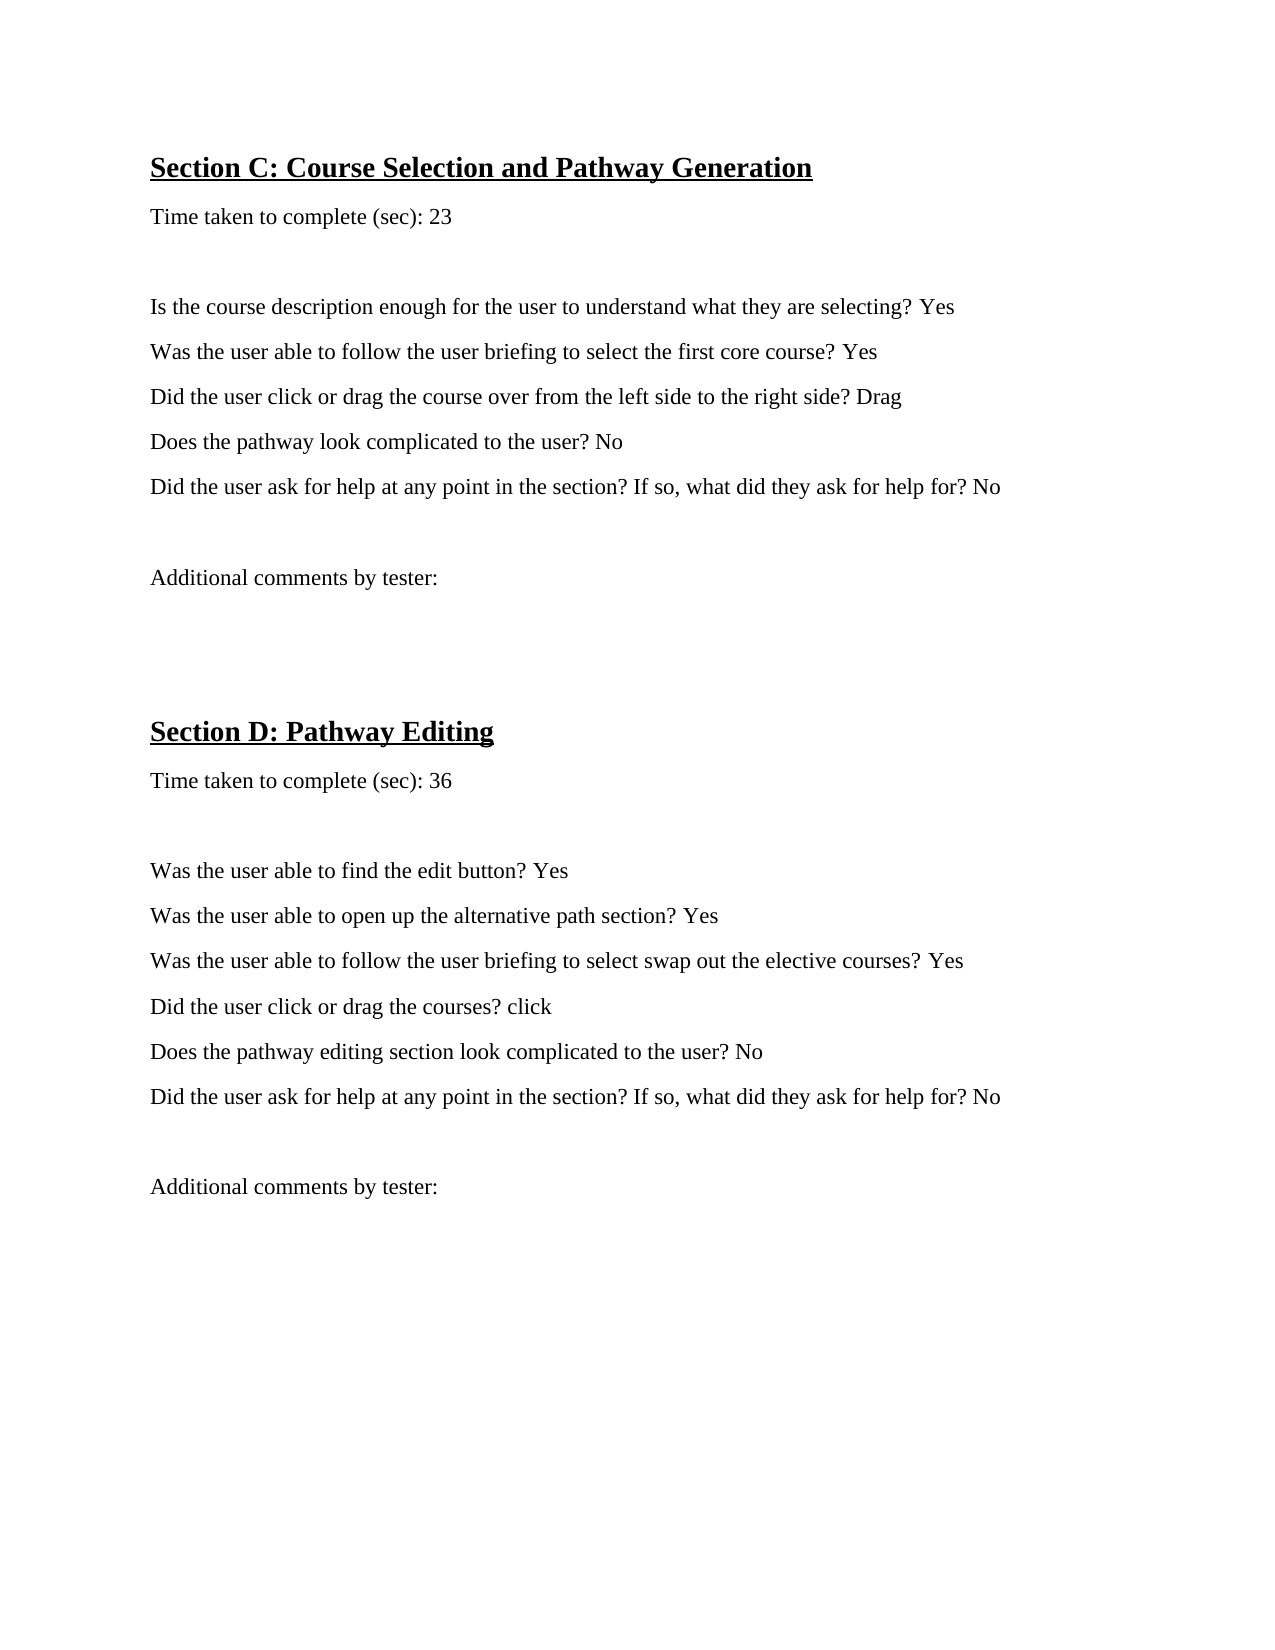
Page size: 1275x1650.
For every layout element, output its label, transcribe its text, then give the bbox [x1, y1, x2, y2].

text Additional comments by tester: [150, 1173, 1125, 1199]
text Section C: Course Selection and Pathway Generation [150, 150, 1125, 183]
text Was the user able to open up the alternative path section? Yes [150, 902, 1125, 929]
text Time taken to complete (sec): 23 [150, 203, 1125, 229]
text Did the user ask for help at any point in the section? If so, what did they ask for help for? No [150, 473, 1125, 500]
text Time taken to complete (sec): 36 [150, 767, 1125, 793]
text Does the pathway editing section look complicated to the user? No [150, 1038, 1125, 1064]
text Was the user able to find the edit button? Yes [150, 857, 1125, 884]
text Did the user ask for help at any point in the section? If so, what did they ask for help for? No [150, 1083, 1125, 1109]
text Did the user click or drag the course over from the left side to the right side? Drag [150, 383, 1125, 409]
text Is the course description enough for the user to understand what they are selecting? Yes [150, 293, 1125, 319]
text Did the user click or drag the courses? click [150, 993, 1125, 1019]
text Section D: Pathway Editing [150, 714, 1125, 748]
text Was the user able to follow the user briefing to select the first core course? Yes [150, 338, 1125, 364]
text Does the pathway look complicated to the user? No [150, 428, 1125, 455]
text Was the user able to follow the user briefing to select swap out the elective courses? Yes [150, 948, 1125, 974]
text Additional comments by tester: [150, 564, 1125, 590]
